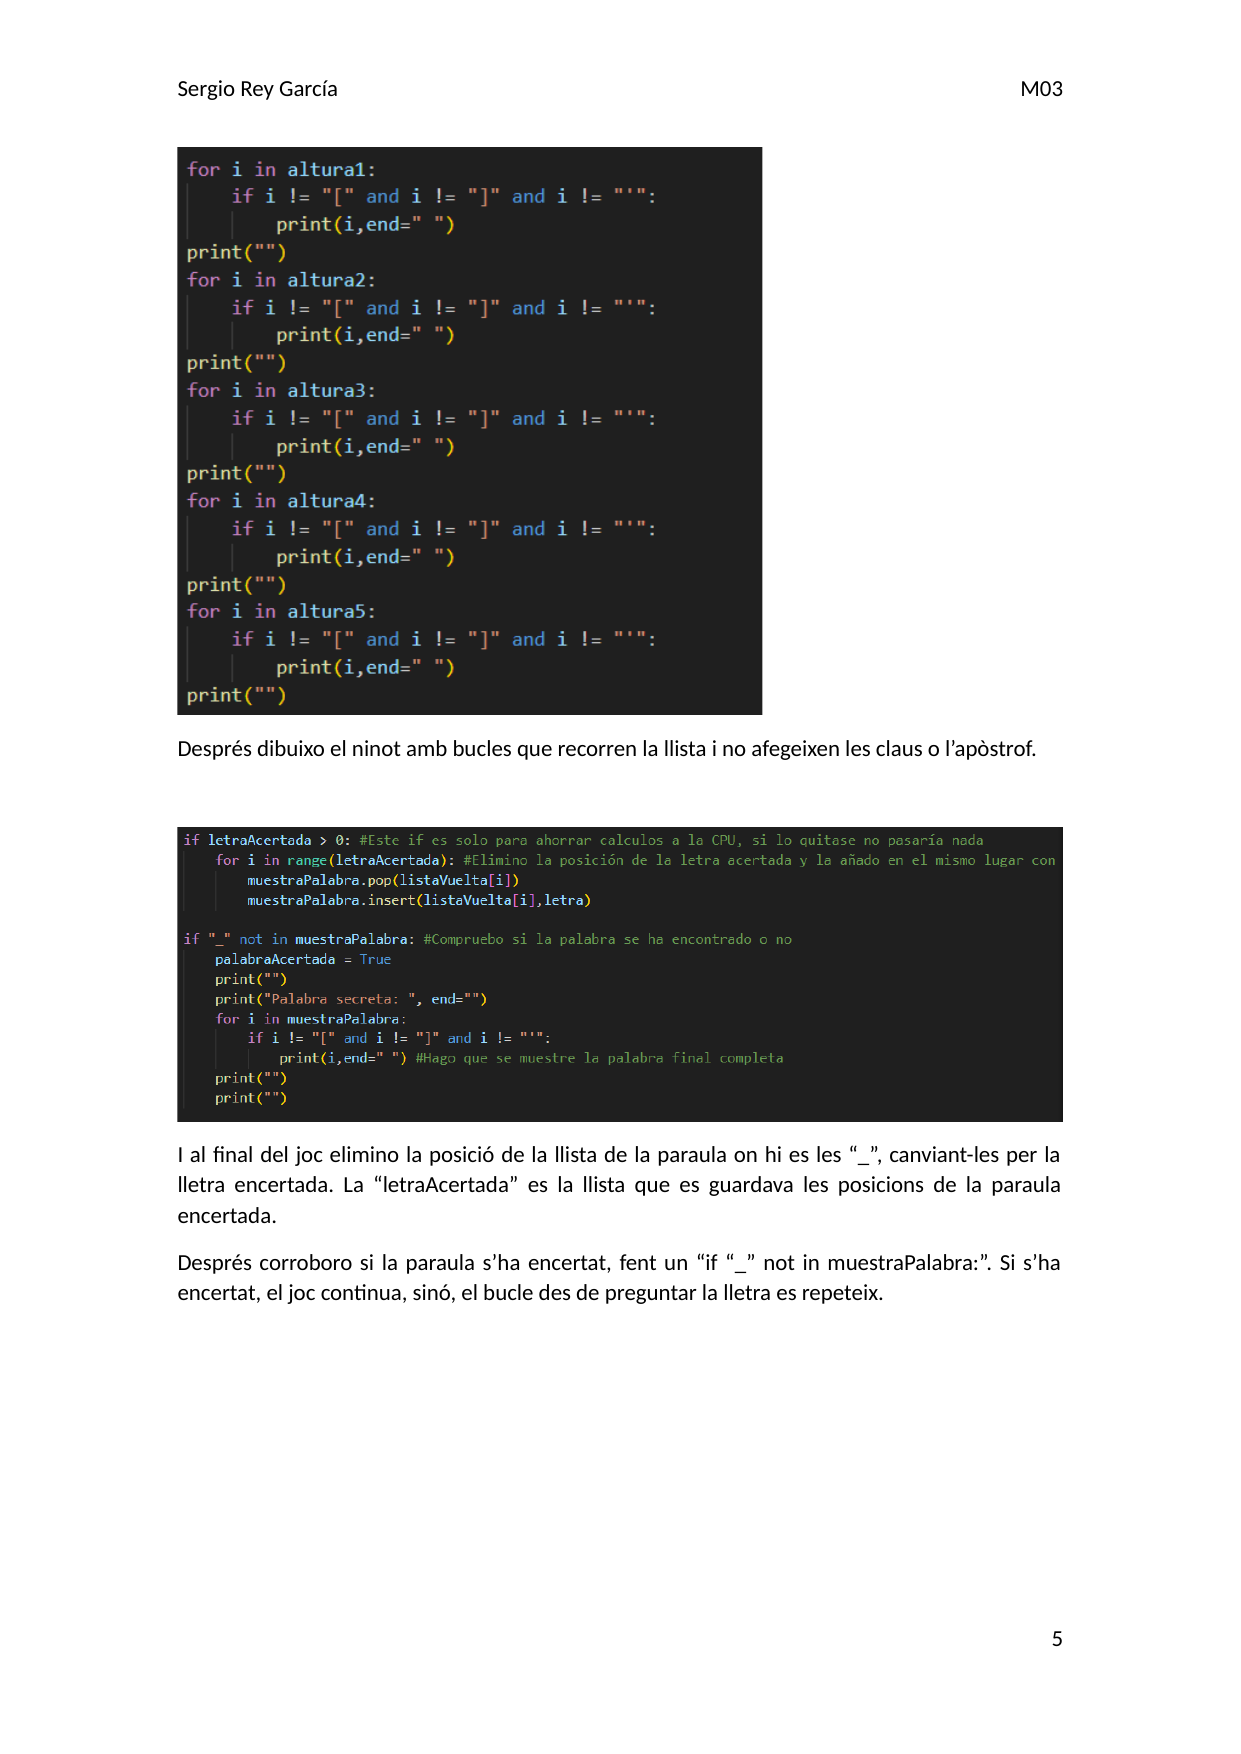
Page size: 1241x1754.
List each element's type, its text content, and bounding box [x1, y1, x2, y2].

picture [177, 147, 763, 715]
text Després dibuixo el ninot amb bucles que recorren la llista i no afegeixen les claus o l’apòstrof. [177, 734, 1063, 762]
text I al final del joc elimino la posició de la llista de la paraula on hi es les “_”, canviant-les per la lletra encertada. La “letraAcertada” es la llista que es guardava les posicions de la paraula encertada. [177, 1140, 1063, 1229]
picture [177, 827, 1063, 1122]
text Després corroboro si la paraula s’ha encertat, fent un “if “_” not in muestraPalabra:”. Si s’ha encertat, el joc continua, sinó, el bucle des de preguntar la lletra es repeteix. [177, 1248, 1063, 1306]
